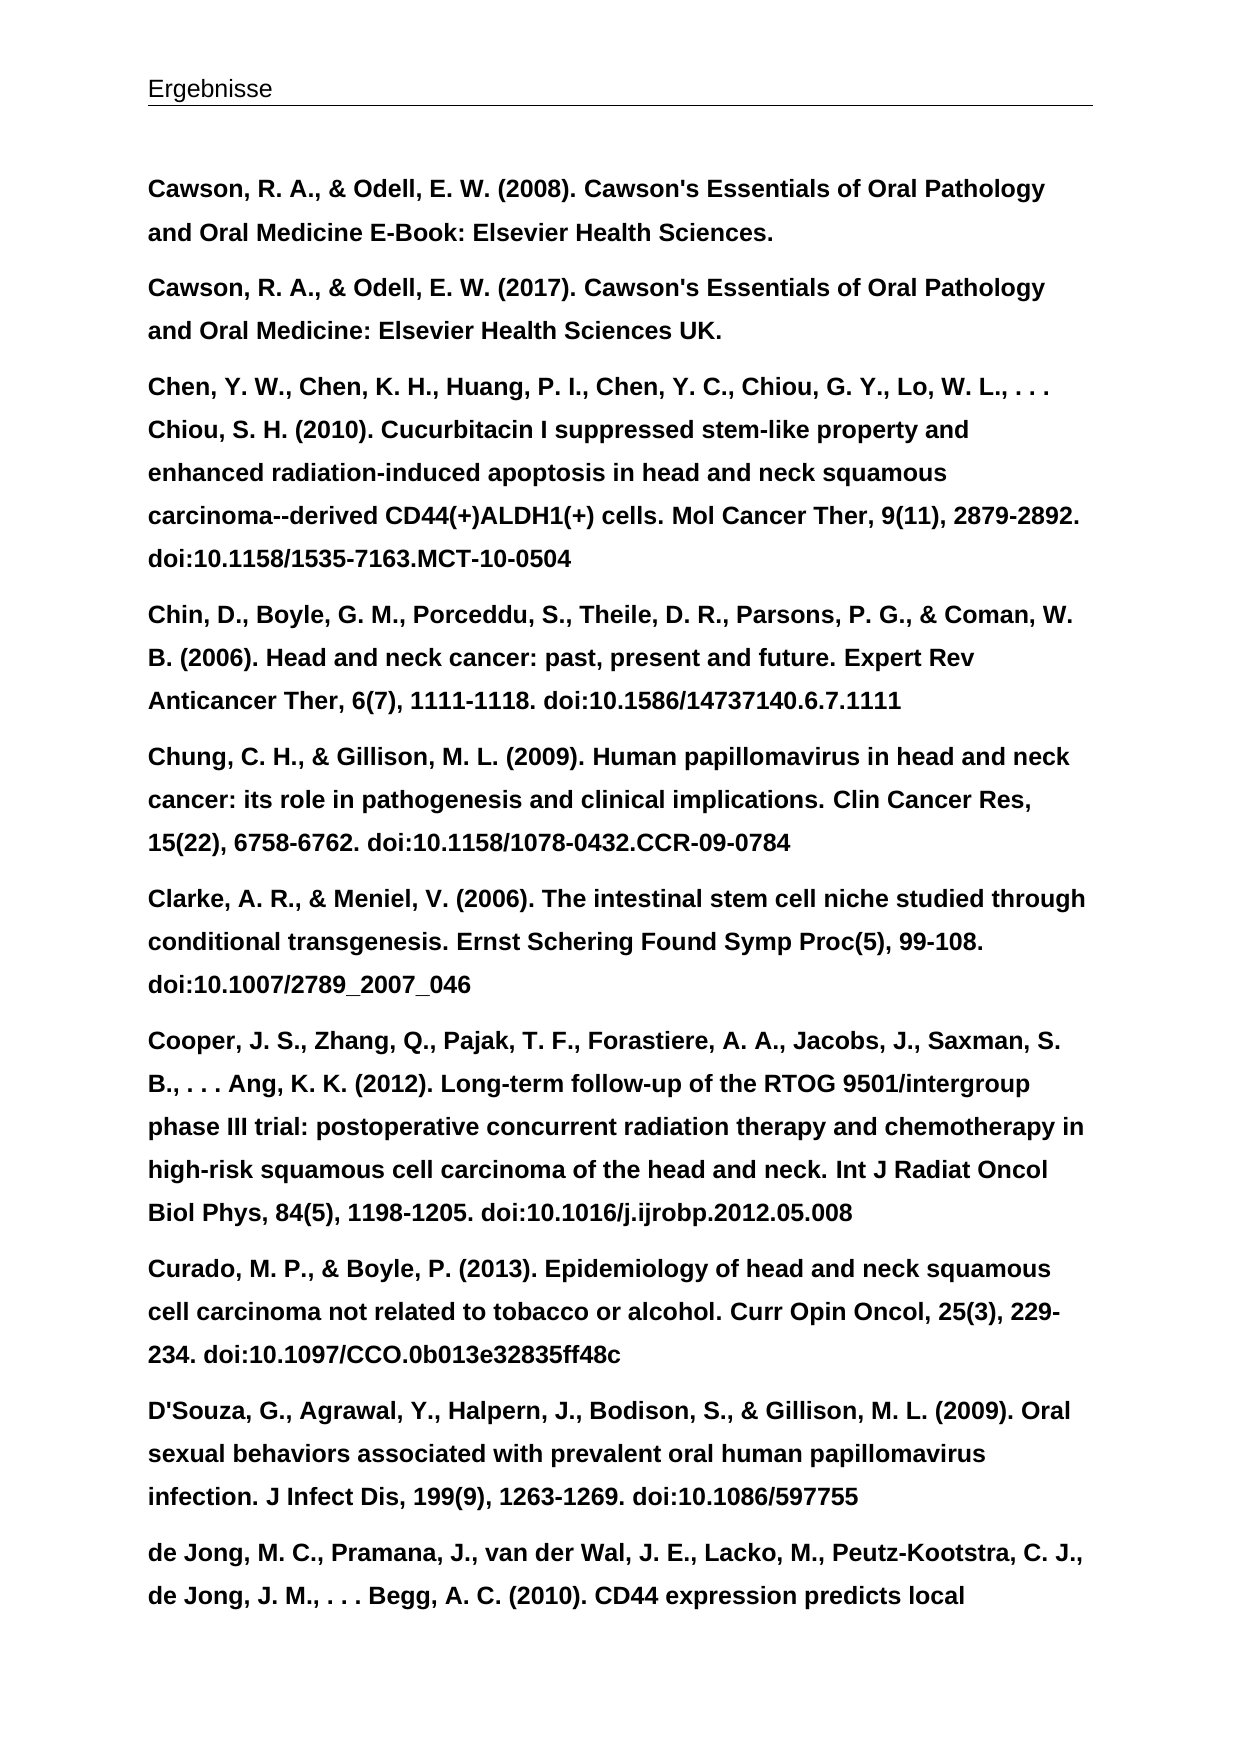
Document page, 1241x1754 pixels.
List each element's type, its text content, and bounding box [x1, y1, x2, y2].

subtitle Chen, Y. W., Chen, K. H., Huang, P. I., Chen, Y. C., Chiou, G. Y., Lo, W. L., . . . Chiou, S. H. (2010). Cucurbitacin I suppressed stem-like property and enhanced radiation-induced apoptosis in head and neck squamous carcinoma--derived CD44(+)ALDH1(+) cells. Mol Cancer Ther, 9(11), 2879-2892. doi:10.1158/1535-7163.MCT-10-0504 [148, 372, 1093, 573]
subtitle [148, 1537, 1093, 1609]
subtitle Cawson, R. A., & Odell, E. W. (2017). Cawson's Essentials of Oral Pathology and Oral Medicine: Elsevier Health Sciences UK. [148, 273, 1093, 345]
subtitle Curado, M. P., & Boyle, P. (2013). Epidemiology of head and neck squamous cell carcinoma not related to tobacco or alcohol. Curr Opin Oncol, 25(3), 229-234. doi:10.1097/CCO.0b013e32835ff48c [148, 1254, 1093, 1369]
subtitle Cooper, J. S., Zhang, Q., Pajak, T. F., Forastiere, A. A., Jacobs, J., Saxman, S. B., . . . Ang, K. K. (2012). Long-term follow-up of the RTOG 9501/intergroup phase III trial: postoperative concurrent radiation therapy and chemotherapy in high-risk squamous cell carcinoma of the head and neck. Int J Radiat Oncol Biol Phys, 84(5), 1198-1205. doi:10.1016/j.ijrobp.2012.05.008 [148, 1026, 1093, 1227]
subtitle Chin, D., Boyle, G. M., Porceddu, S., Theile, D. R., Parsons, P. G., & Coman, W. B. (2006). Head and neck cancer: past, present and future. Expert Rev Anticancer Ther, 6(7), 1111-1118. doi:10.1586/14737140.6.7.1111 [148, 600, 1093, 715]
subtitle Clarke, A. R., & Meniel, V. (2006). The intestinal stem cell niche studied through conditional transgenesis. Ernst Schering Found Symp Proc(5), 99-108. doi:10.1007/2789_2007_046 [148, 884, 1093, 999]
subtitle D'Souza, G., Agrawal, Y., Halpern, J., Bodison, S., & Gillison, M. L. (2009). Oral sexual behaviors associated with prevalent oral human papillomavirus infection. J Infect Dis, 199(9), 1263-1269. doi:10.1086/597755 [148, 1396, 1093, 1511]
subtitle Chung, C. H., & Gillison, M. L. (2009). Human papillomavirus in head and neck cancer: its role in pathogenesis and clinical implications. Clin Cancer Res, 15(22), 6758-6762. doi:10.1158/1078-0432.CCR-09-0784 [148, 742, 1093, 857]
subtitle Cawson, R. A., & Odell, E. W. (2008). Cawson's Essentials of Oral Pathology and Oral Medicine E-Book: Elsevier Health Sciences. [148, 174, 1093, 246]
